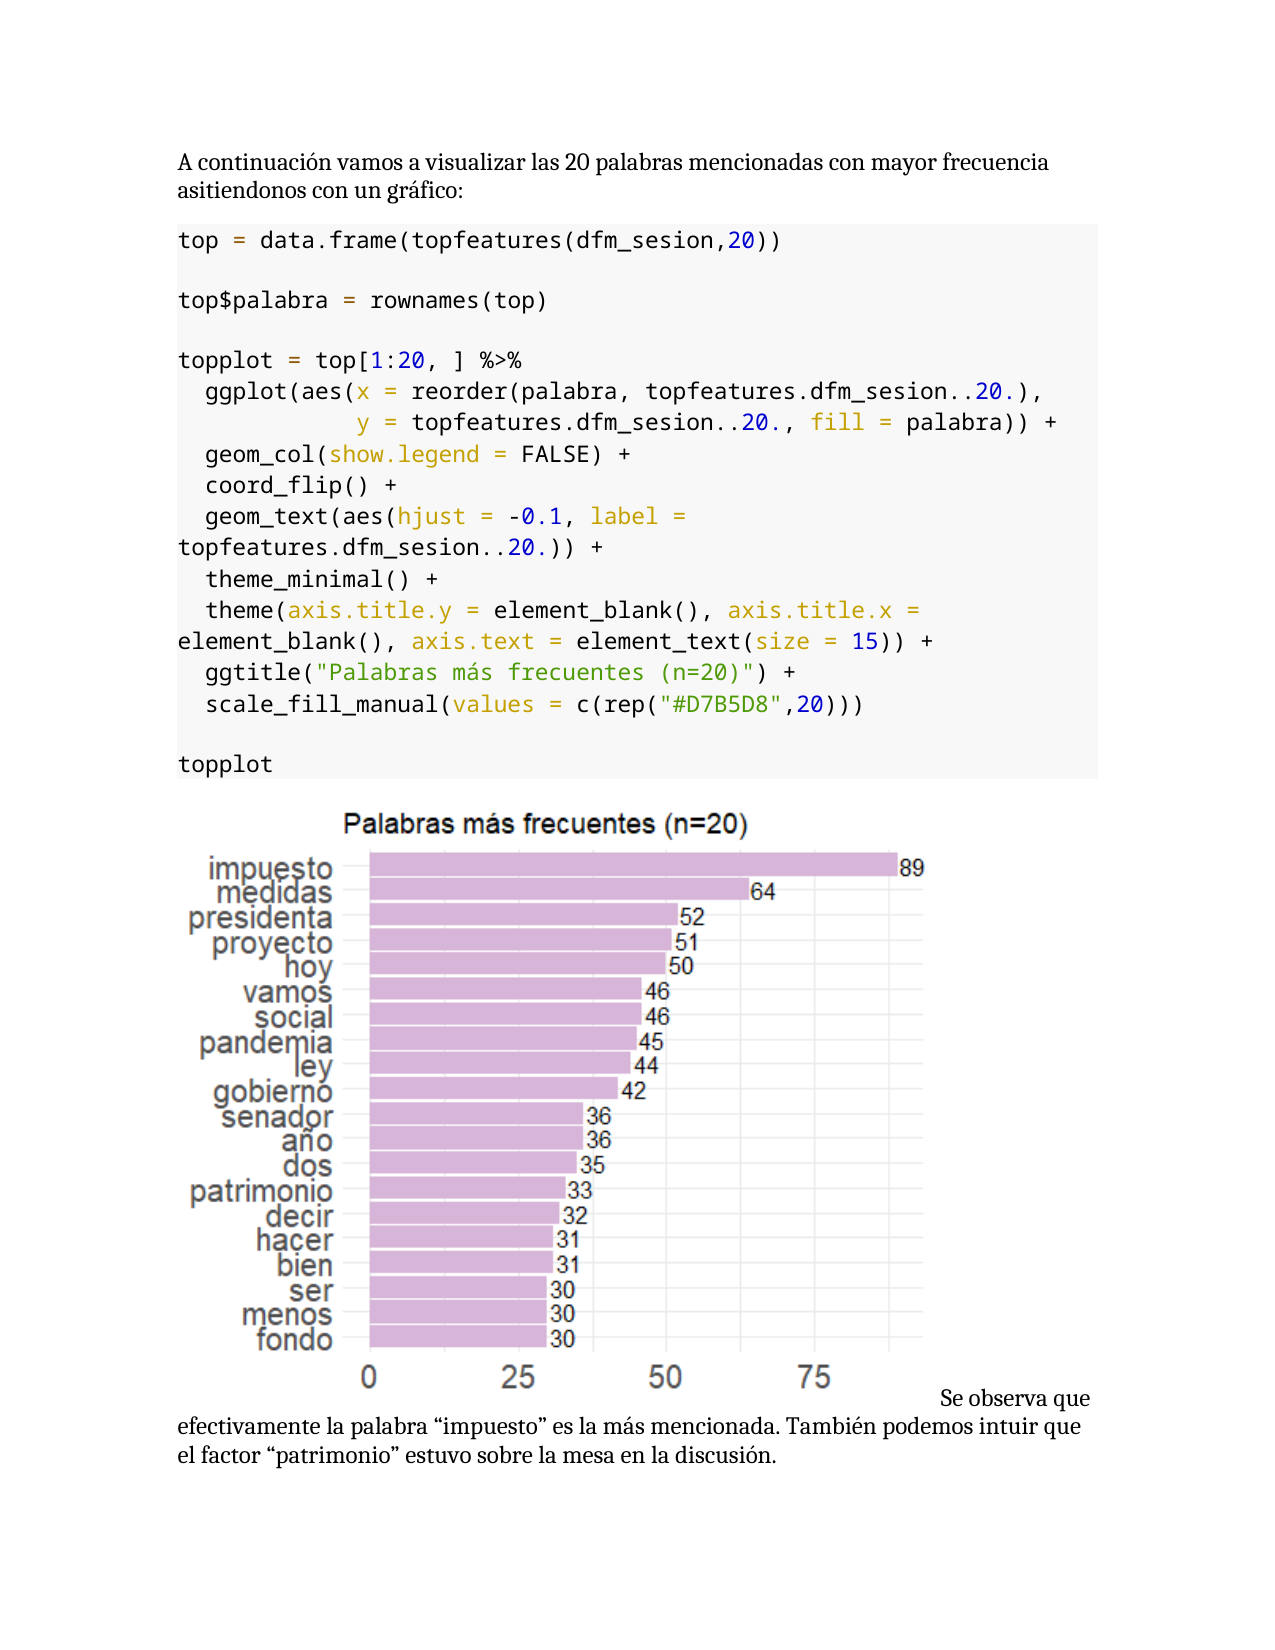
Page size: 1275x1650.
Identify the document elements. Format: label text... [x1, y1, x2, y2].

picture [177, 799, 935, 1406]
text A continuación vamos a visualizar las 20 palabras mencionadas con mayor frecuencia asitiendonos con un gráfico: [177, 148, 1098, 205]
text top = data.frame(topfeatures(dfm_sesion,20)) top$palabra = rownames(top) topplot = top[1:20, ] %>% ggplot(aes(x = reorder(palabra, topfeatures.dfm_sesion..20.), y = topfeatures.dfm_sesion..20., fill = palabra)) + geom_col(show.legend = FALSE) + coord_flip() + geom_text(aes(hjust = -0.1, label = topfeatures.dfm_sesion..20.)) + theme_minimal() + theme(axis.title.y = element_blank(), axis.title.x = element_blank(), axis.text = element_text(size = 15)) + ggtitle("Palabras más frecuentes (n=20)") + scale_fill_manual(values = c(rep("#D7B5D8",20))) topplot [177, 224, 1098, 779]
